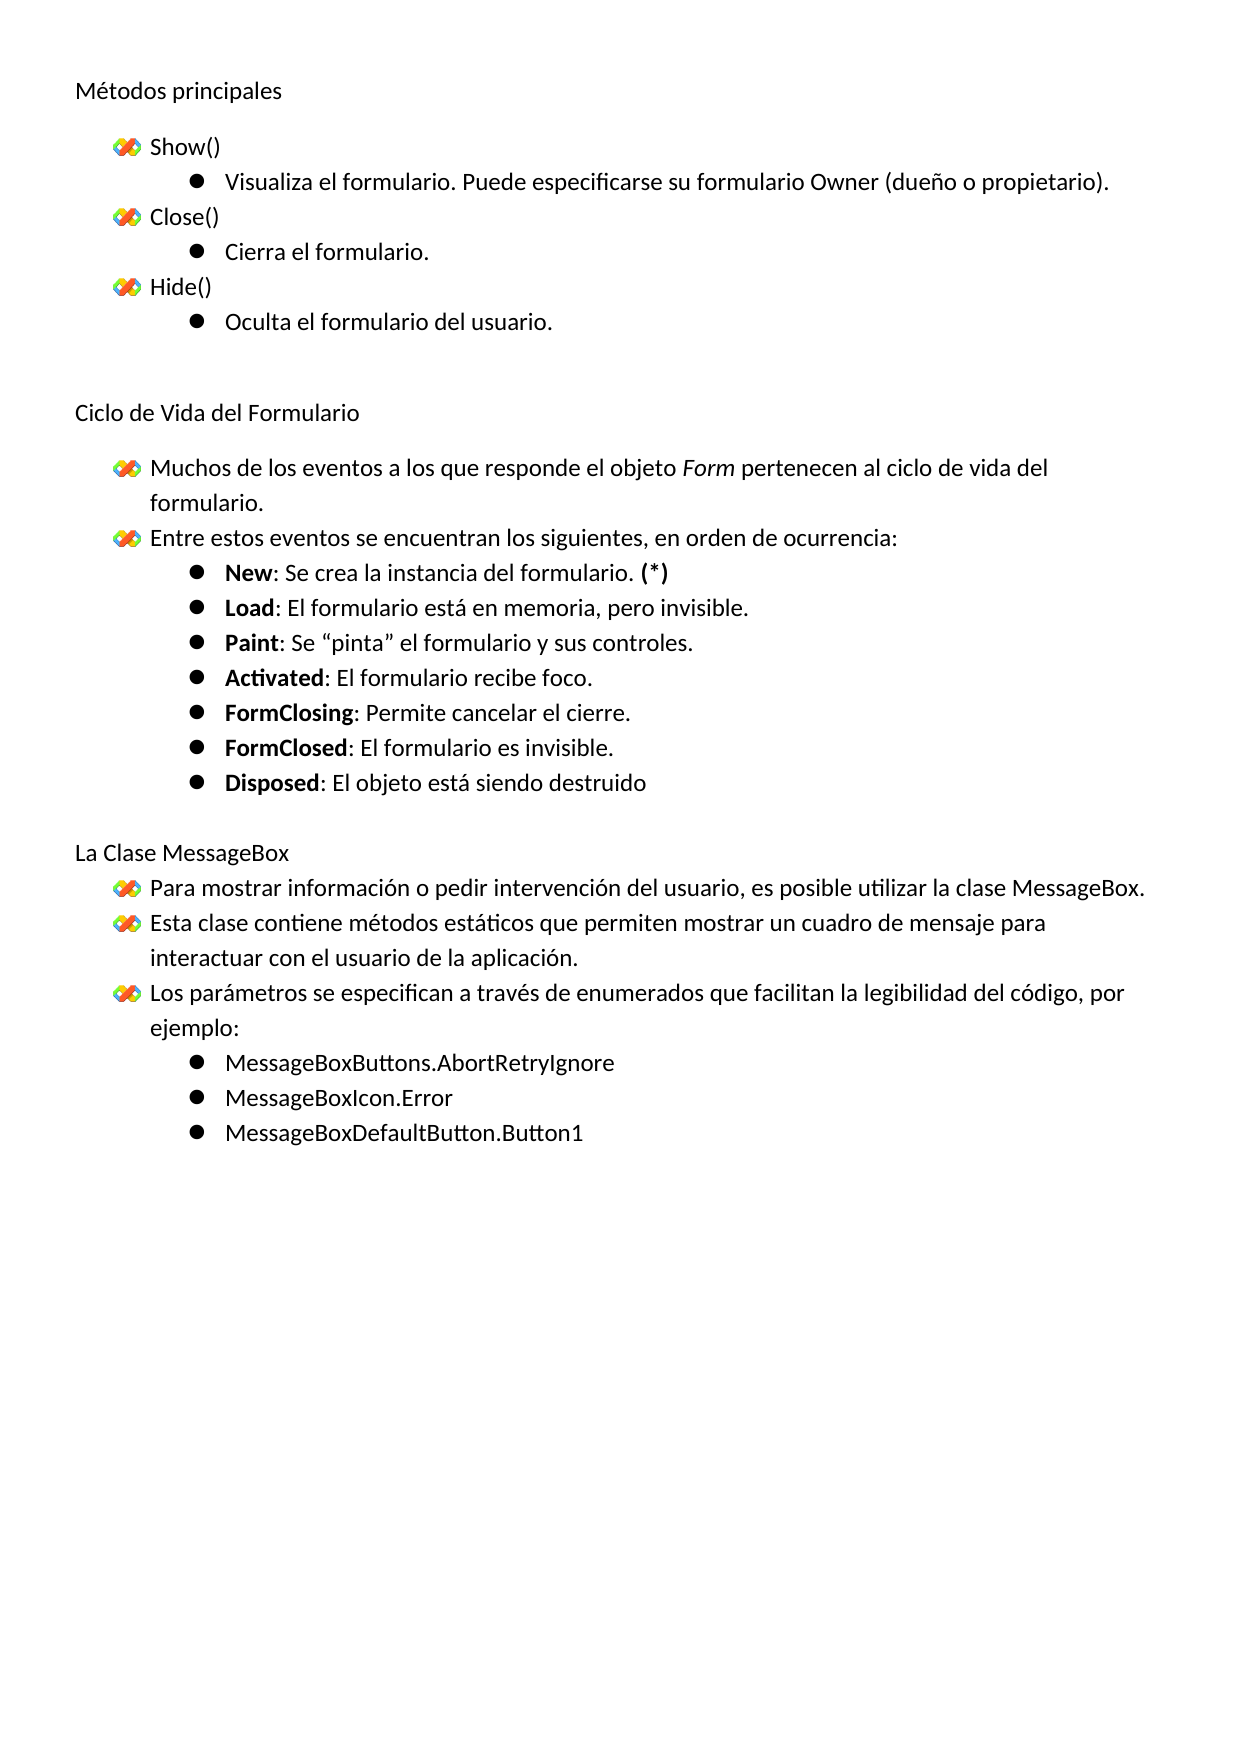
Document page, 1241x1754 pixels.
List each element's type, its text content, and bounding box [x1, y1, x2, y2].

list Entre estos eventos se encuentran los siguientes, en orden de ocurrencia: [112, 522, 1165, 553]
text La Clase MessageBox [75, 837, 1165, 868]
picture [113, 915, 141, 932]
list Load: El formulario está en memoria, pero invisible. [187, 592, 1165, 623]
list MessageBoxDefaultButton.Button1 [187, 1117, 1165, 1148]
picture [113, 985, 141, 1002]
list Activated: El formulario recibe foco. [187, 662, 1165, 693]
list Disposed: El objeto está siendo destruido [187, 767, 1165, 798]
list New: Se crea la instancia del formulario. (*) [187, 557, 1165, 588]
list MessageBoxIcon.Error [187, 1082, 1165, 1113]
list FormClosed: El formulario es invisible. [187, 732, 1165, 763]
picture [113, 208, 141, 226]
picture [113, 278, 141, 296]
list Muchos de los eventos a los que responde el objeto Form pertenecen al ciclo de vida del formulario. [112, 452, 1165, 518]
list MessageBoxButtons.AbortRetryIgnore [187, 1047, 1165, 1078]
list Visualiza el formulario. Puede especificarse su formulario Owner (dueño o propietario). [187, 166, 1165, 196]
list Close() [112, 201, 1165, 231]
text Métodos principales [75, 75, 1165, 106]
text Ciclo de Vida del Formulario [75, 397, 1165, 427]
list Esta clase contiene métodos estáticos que permiten mostrar un cuadro de mensaje para interactuar con el usuario de la aplicación. [112, 907, 1165, 973]
list Los parámetros se especifican a través de enumerados que facilitan la legibilidad del código, por ejemplo: [112, 977, 1165, 1043]
list Hide() [112, 271, 1165, 301]
list Show() [112, 131, 1165, 161]
list Para mostrar información o pedir intervención del usuario, es posible utilizar la clase MessageBox. [112, 872, 1165, 903]
list Oculta el formulario del usuario. [187, 306, 1165, 336]
picture [113, 138, 141, 156]
list Cierra el formulario. [187, 236, 1165, 266]
picture [113, 530, 141, 547]
picture [113, 880, 141, 897]
list Paint: Se “pinta” el formulario y sus controles. [187, 627, 1165, 658]
list FormClosing: Permite cancelar el cierre. [187, 697, 1165, 728]
picture [113, 460, 141, 477]
